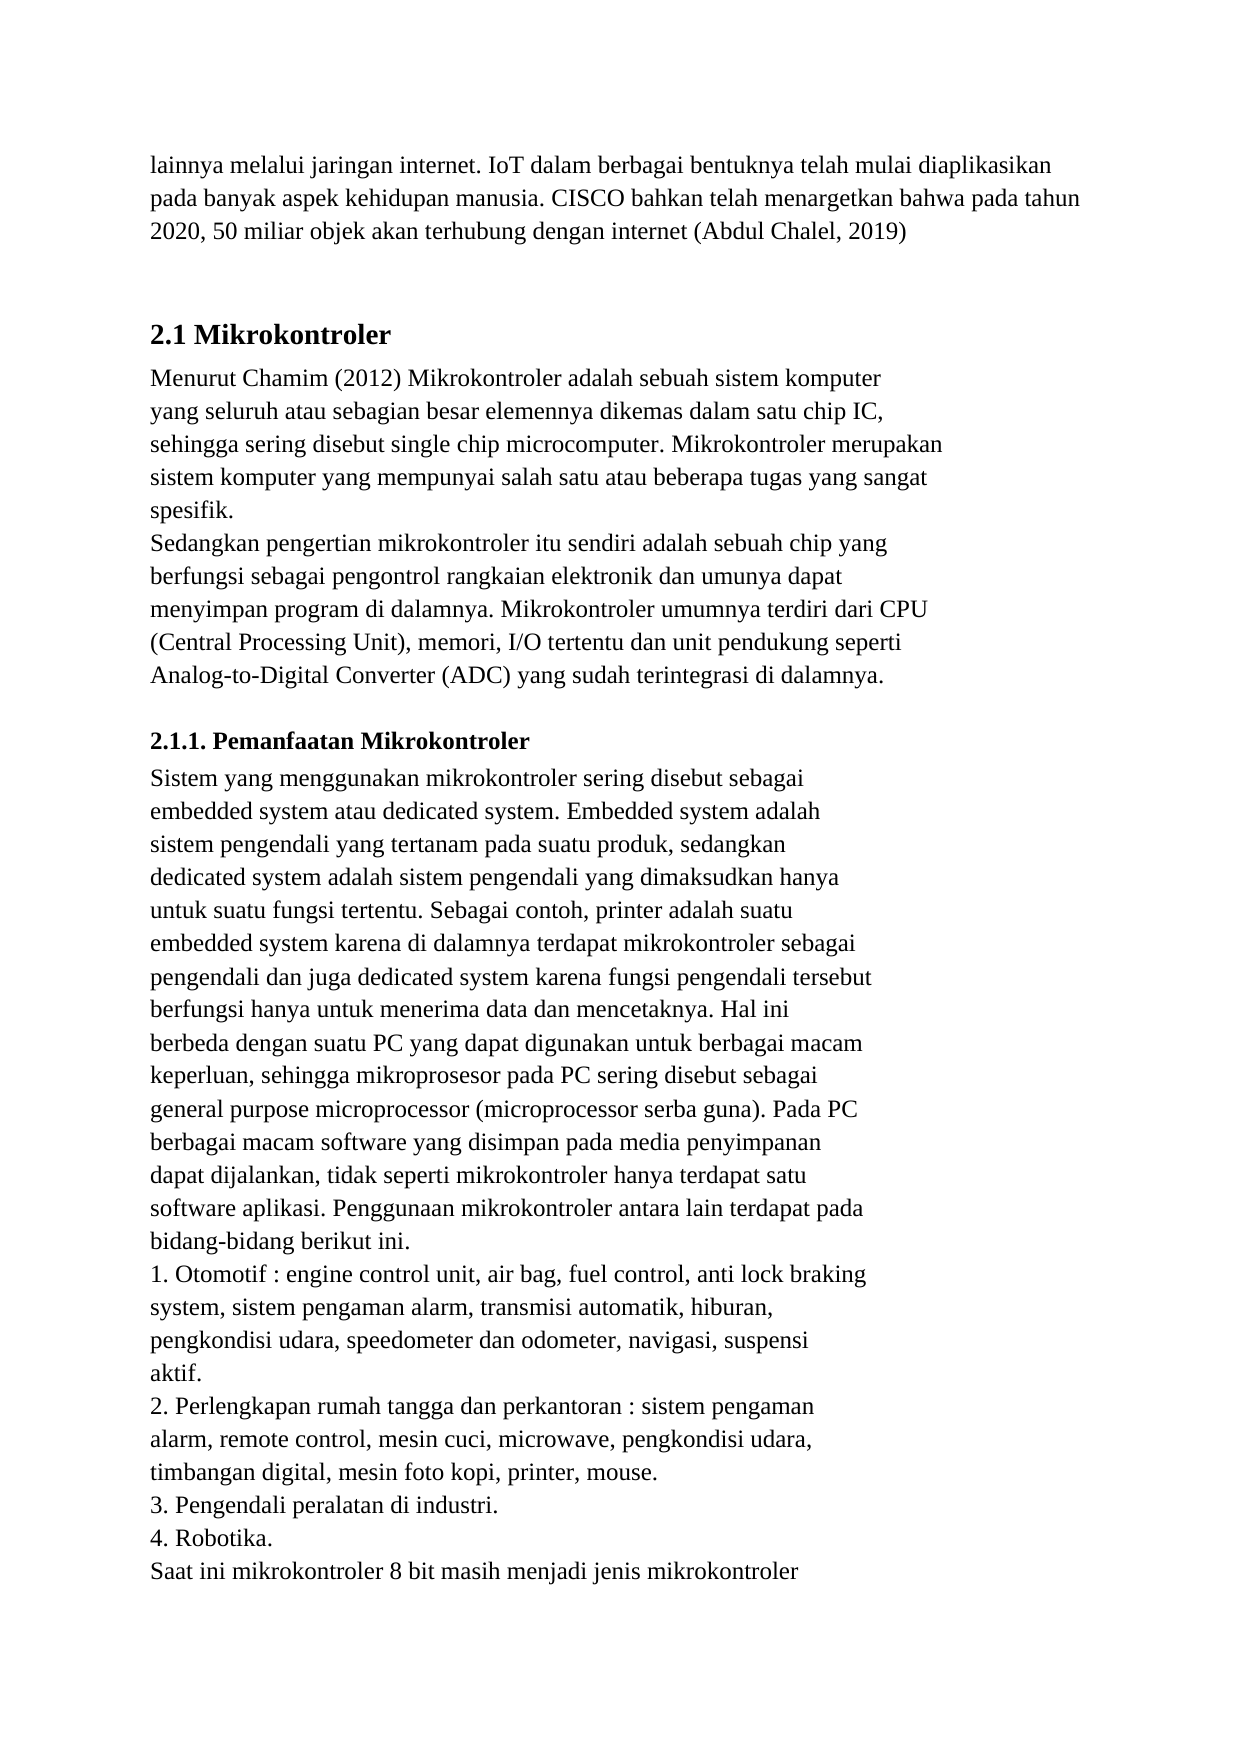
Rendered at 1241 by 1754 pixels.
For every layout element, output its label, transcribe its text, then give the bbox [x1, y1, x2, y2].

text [150, 150, 1090, 245]
text Saat ini mikrokontroler 8 bit masih menjadi jenis mikrokontroler [150, 1556, 1090, 1585]
text menyimpan program di dalamnya. Mikrokontroler umumnya terdiri dari CPU [150, 594, 1090, 623]
text software aplikasi. Penggunaan mikrokontroler antara lain terdapat pada [150, 1193, 1090, 1221]
text berfungsi sebagai pengontrol rangkaian elektronik dan umunya dapat [150, 561, 1090, 590]
subtitle 2.1 Mikrokontroler [150, 317, 1090, 350]
text dapat dijalankan, tidak seperti mikrokontroler hanya terdapat satu [150, 1160, 1090, 1188]
text 2. Perlengkapan rumah tangga dan perkantoran : sistem pengaman [150, 1391, 1090, 1419]
text Sistem yang menggunakan mikrokontroler sering disebut sebagai [150, 763, 1090, 792]
text bidang-bidang berikut ini. [150, 1226, 1090, 1254]
text (Central Processing Unit), memori, I/O tertentu dan unit pendukung seperti [150, 627, 1090, 656]
text 1. Otomotif : engine control unit, air bag, fuel control, anti lock braking [150, 1259, 1090, 1287]
text embedded system karena di dalamnya terdapat mikrokontroler sebagai [150, 928, 1090, 957]
text Menurut Chamim (2012) Mikrokontroler adalah sebuah sistem komputer [150, 363, 1090, 392]
text 3. Pengendali peralatan di industri. [150, 1490, 1090, 1519]
text Analog-to-Digital Converter (ADC) yang sudah terintegrasi di dalamnya. [150, 660, 1090, 689]
text berbagai macam software yang disimpan pada media penyimpanan [150, 1127, 1090, 1155]
text sistem komputer yang mempunyai salah satu atau beberapa tugas yang sangat [150, 462, 1090, 491]
text untuk suatu fungsi tertentu. Sebagai contoh, printer adalah suatu [150, 896, 1090, 924]
text Sedangkan pengertian mikrokontroler itu sendiri adalah sebuah chip yang [150, 528, 1090, 557]
text spesifik. [150, 495, 1090, 524]
text timbangan digital, mesin foto kopi, printer, mouse. [150, 1457, 1090, 1486]
text embedded system atau dedicated system. Embedded system adalah [150, 796, 1090, 825]
text berfungsi hanya untuk menerima data dan mencetaknya. Hal ini [150, 994, 1090, 1023]
text sistem pengendali yang tertanam pada suatu produk, sedangkan [150, 829, 1090, 858]
text sehingga sering disebut single chip microcomputer. Mikrokontroler merupakan [150, 429, 1090, 458]
text alarm, remote control, mesin cuci, microwave, pengkondisi udara, [150, 1424, 1090, 1453]
text system, sistem pengaman alarm, transmisi automatik, hiburan, [150, 1292, 1090, 1321]
text aktif. [150, 1358, 1090, 1387]
text pengkondisi udara, speedometer dan odometer, navigasi, suspensi [150, 1325, 1090, 1353]
subtitle 2.1.1. Pemanfaatan Mikrokontroler [150, 726, 1090, 755]
text berbeda dengan suatu PC yang dapat digunakan untuk berbagai macam [150, 1028, 1090, 1056]
text pengendali dan juga dedicated system karena fungsi pengendali tersebut [150, 962, 1090, 990]
text 4. Robotika. [150, 1523, 1090, 1552]
text dedicated system adalah sistem pengendali yang dimaksudkan hanya [150, 862, 1090, 891]
text yang seluruh atau sebagian besar elemennya dikemas dalam satu chip IC, [150, 396, 1090, 424]
text general purpose microprocessor (microprocessor serba guna). Pada PC [150, 1094, 1090, 1122]
text keperluan, sehingga mikroprosesor pada PC sering disebut sebagai [150, 1061, 1090, 1089]
